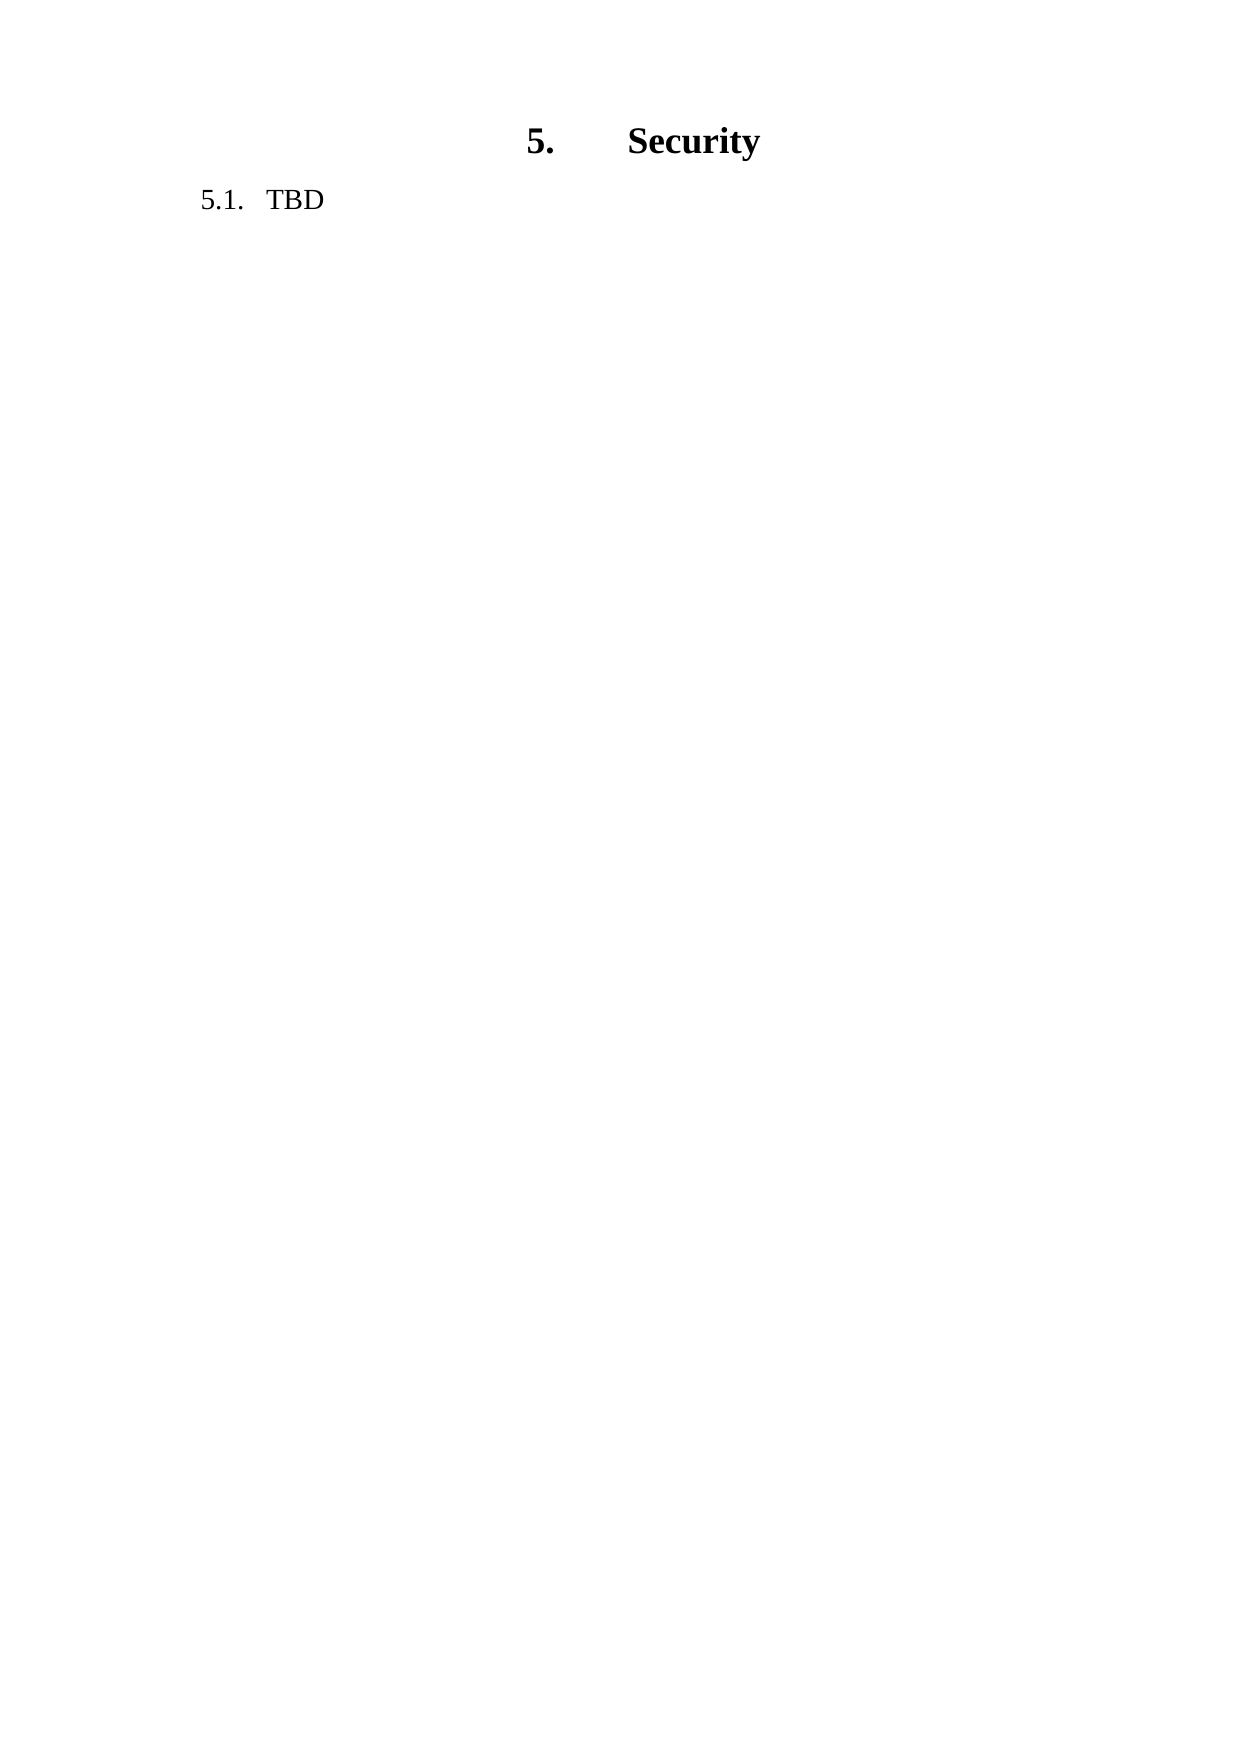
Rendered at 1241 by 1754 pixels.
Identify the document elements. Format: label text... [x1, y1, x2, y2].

list Security [156, 118, 1122, 161]
list TBD [193, 182, 1122, 216]
